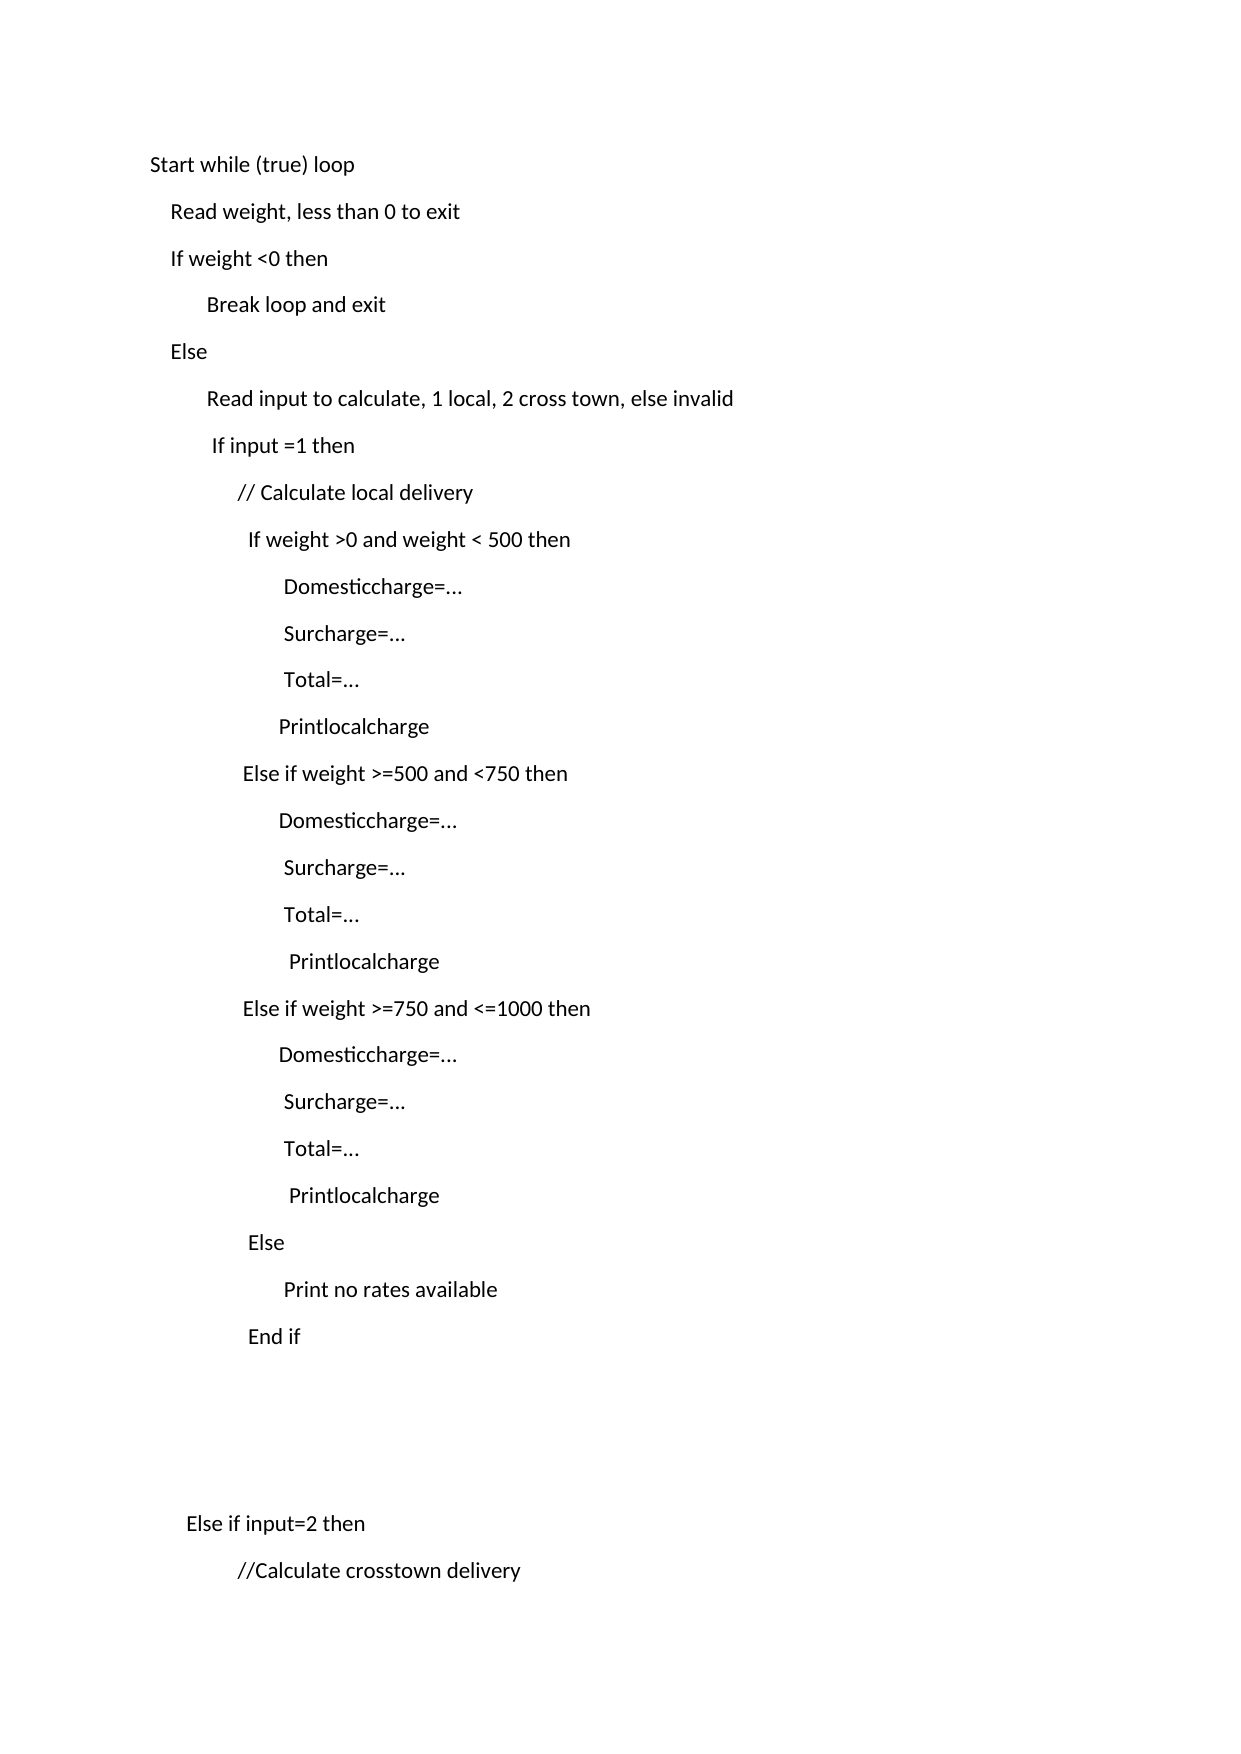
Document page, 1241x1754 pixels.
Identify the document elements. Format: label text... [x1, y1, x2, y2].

text Start while (true) loop [150, 150, 1090, 178]
text Else if weight >=750 and <=1000 then [150, 994, 1090, 1022]
text Domesticcharge=... [150, 1041, 1090, 1069]
text Print no rates available [150, 1275, 1090, 1303]
text Else [150, 1228, 1090, 1256]
text If weight >0 and weight < 500 then [150, 525, 1090, 553]
text If input =1 then [150, 431, 1090, 459]
text End if [150, 1322, 1090, 1350]
text Domesticcharge=... [150, 806, 1090, 834]
text Surcharge=... [150, 619, 1090, 647]
text Printlocalcharge [150, 712, 1090, 741]
text Break loop and exit [150, 291, 1090, 319]
text Surcharge=... [150, 853, 1090, 881]
text If weight <0 then [150, 244, 1090, 272]
text Printlocalcharge [150, 947, 1090, 975]
text Total=... [150, 1134, 1090, 1162]
text // Calculate local delivery [150, 478, 1090, 506]
text Else [150, 337, 1090, 366]
text Surcharge=... [150, 1087, 1090, 1116]
text Total=... [150, 666, 1090, 694]
text Read weight, less than 0 to exit [150, 197, 1090, 225]
text //Calculate crosstown delivery [150, 1556, 1090, 1584]
text Else if input=2 then [150, 1509, 1090, 1537]
text Total=... [150, 900, 1090, 928]
text Else if weight >=500 and <750 then [150, 759, 1090, 787]
text Domesticcharge=... [150, 572, 1090, 600]
text Printlocalcharge [150, 1181, 1090, 1209]
text Read input to calculate, 1 local, 2 cross town, else invalid [150, 384, 1090, 412]
